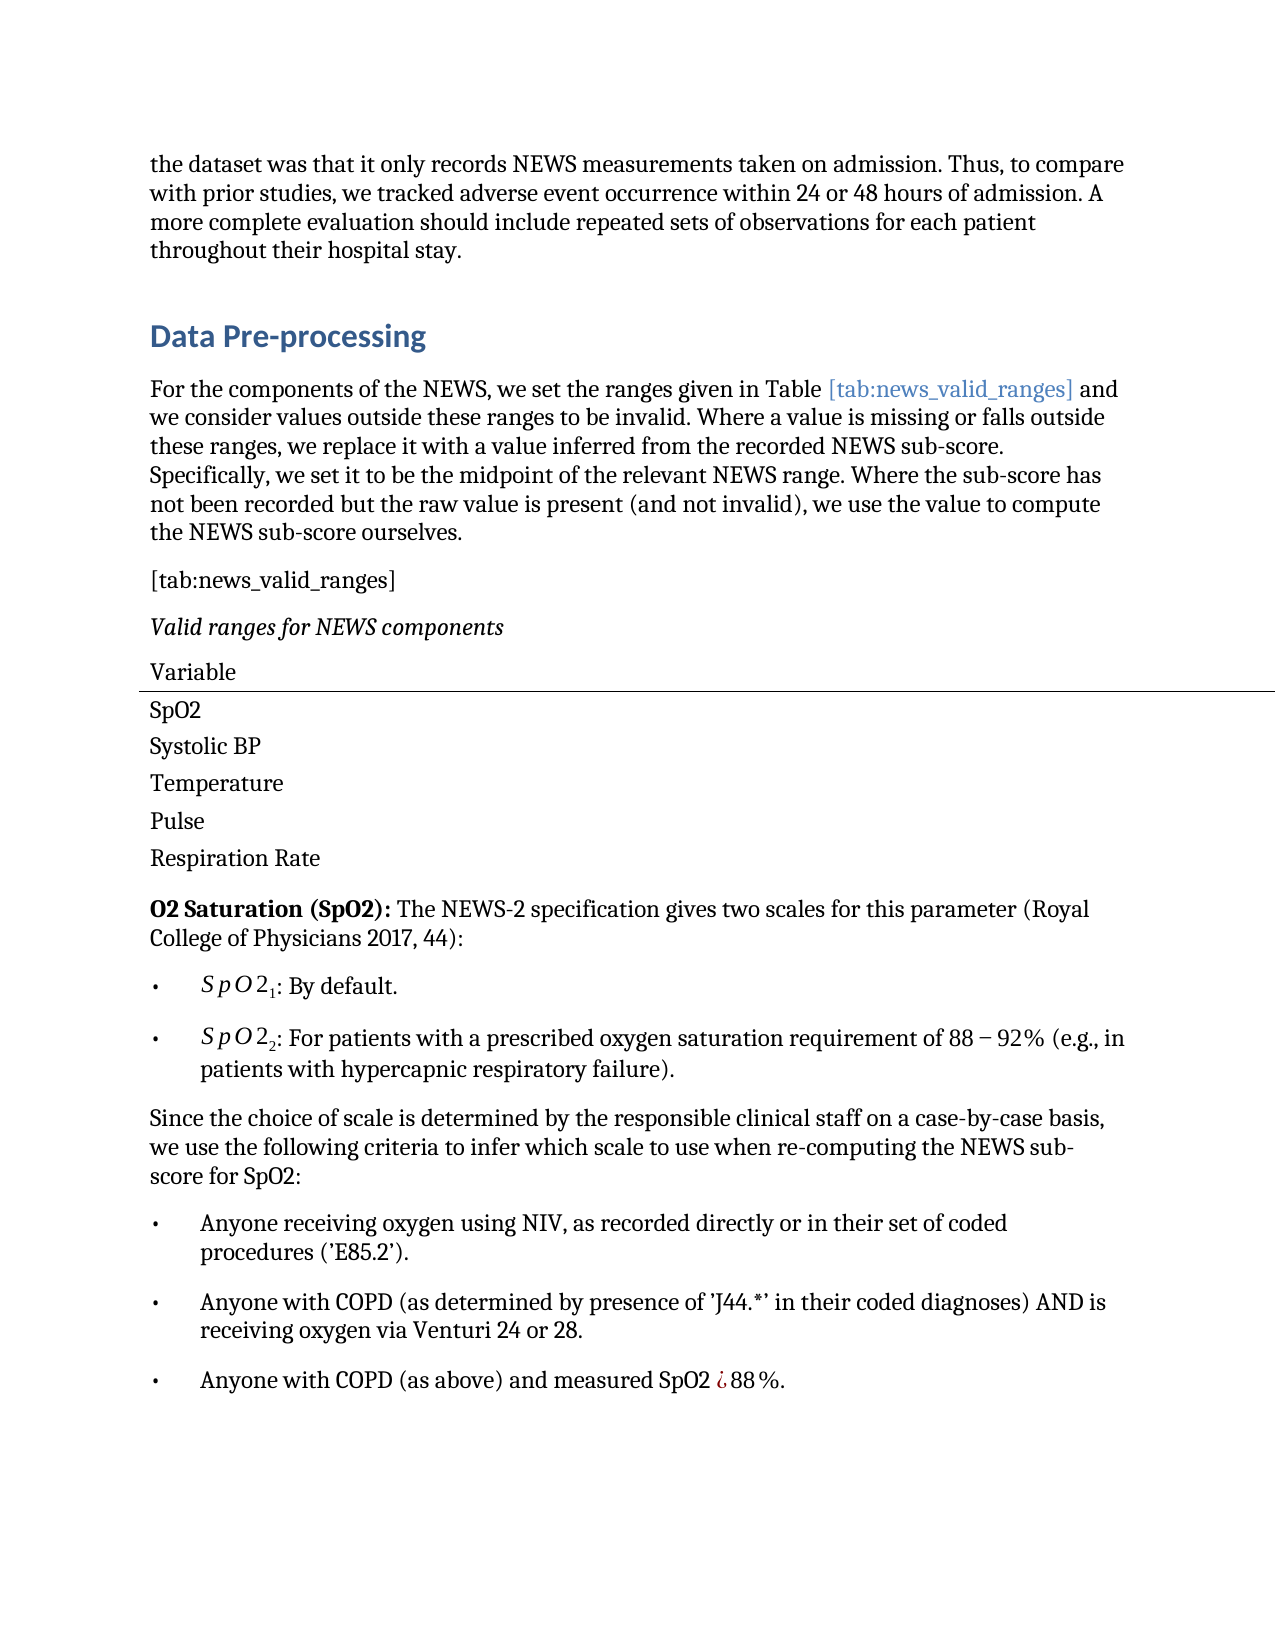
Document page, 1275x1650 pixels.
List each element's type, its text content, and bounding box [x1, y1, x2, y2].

text For the components of the NEWS, we set the ranges given in Table [tab:news_valid_ranges] and we consider values outside these ranges to be invalid. Where a value is missing or falls outside these ranges, we replace it with a value inferred from the recorded NEWS sub-score. Specifically, we set it to be the midpoint of the relevant NEWS range. Where the sub-score has not been recorded but the raw value is present (and not invalid), we use the value to compute the NEWS sub-score ourselves. [150, 374, 1125, 547]
list Anyone with COPD (as above) and measured SpO2 . [150, 1366, 1125, 1394]
table_cell Temperature [139, 765, 1275, 803]
table_cell SpO2 [139, 692, 1275, 728]
table_cell Respiration Rate [139, 840, 1275, 876]
table_cell Systolic BP [139, 729, 1275, 765]
text [tab:news_valid_ranges] [150, 566, 1125, 594]
text Since the choice of scale is determined by the responsible clinical staff on a case-by-case basis, we use the following criteria to infer which scale to use when re-computing the NEWS sub-score for SpO2: [150, 1104, 1125, 1190]
table_header Variable [139, 655, 1275, 691]
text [150, 150, 1125, 265]
list : For patients with a prescribed oxygen saturation requirement of (e.g., in patients with hypercapnic respiratory failure). [150, 1023, 1125, 1083]
list Anyone receiving oxygen using NIV, as recorded directly or in their set of coded procedures (’E85.2’). [150, 1209, 1125, 1267]
list : By default. [150, 971, 1125, 1002]
text Valid ranges for NEWS components [150, 613, 1125, 642]
subtitle Data Pre-processing [150, 315, 1125, 356]
list Anyone with COPD (as determined by presence of ’J44.*’ in their coded diagnoses) AND is receiving oxygen via Venturi 24 or 28. [150, 1287, 1125, 1345]
table_cell Pulse [139, 804, 1275, 840]
text O2 Saturation (SpO2): The NEWS-2 specification gives two scales for this parameter (Royal College of Physicians 2017, 44): [150, 895, 1125, 952]
